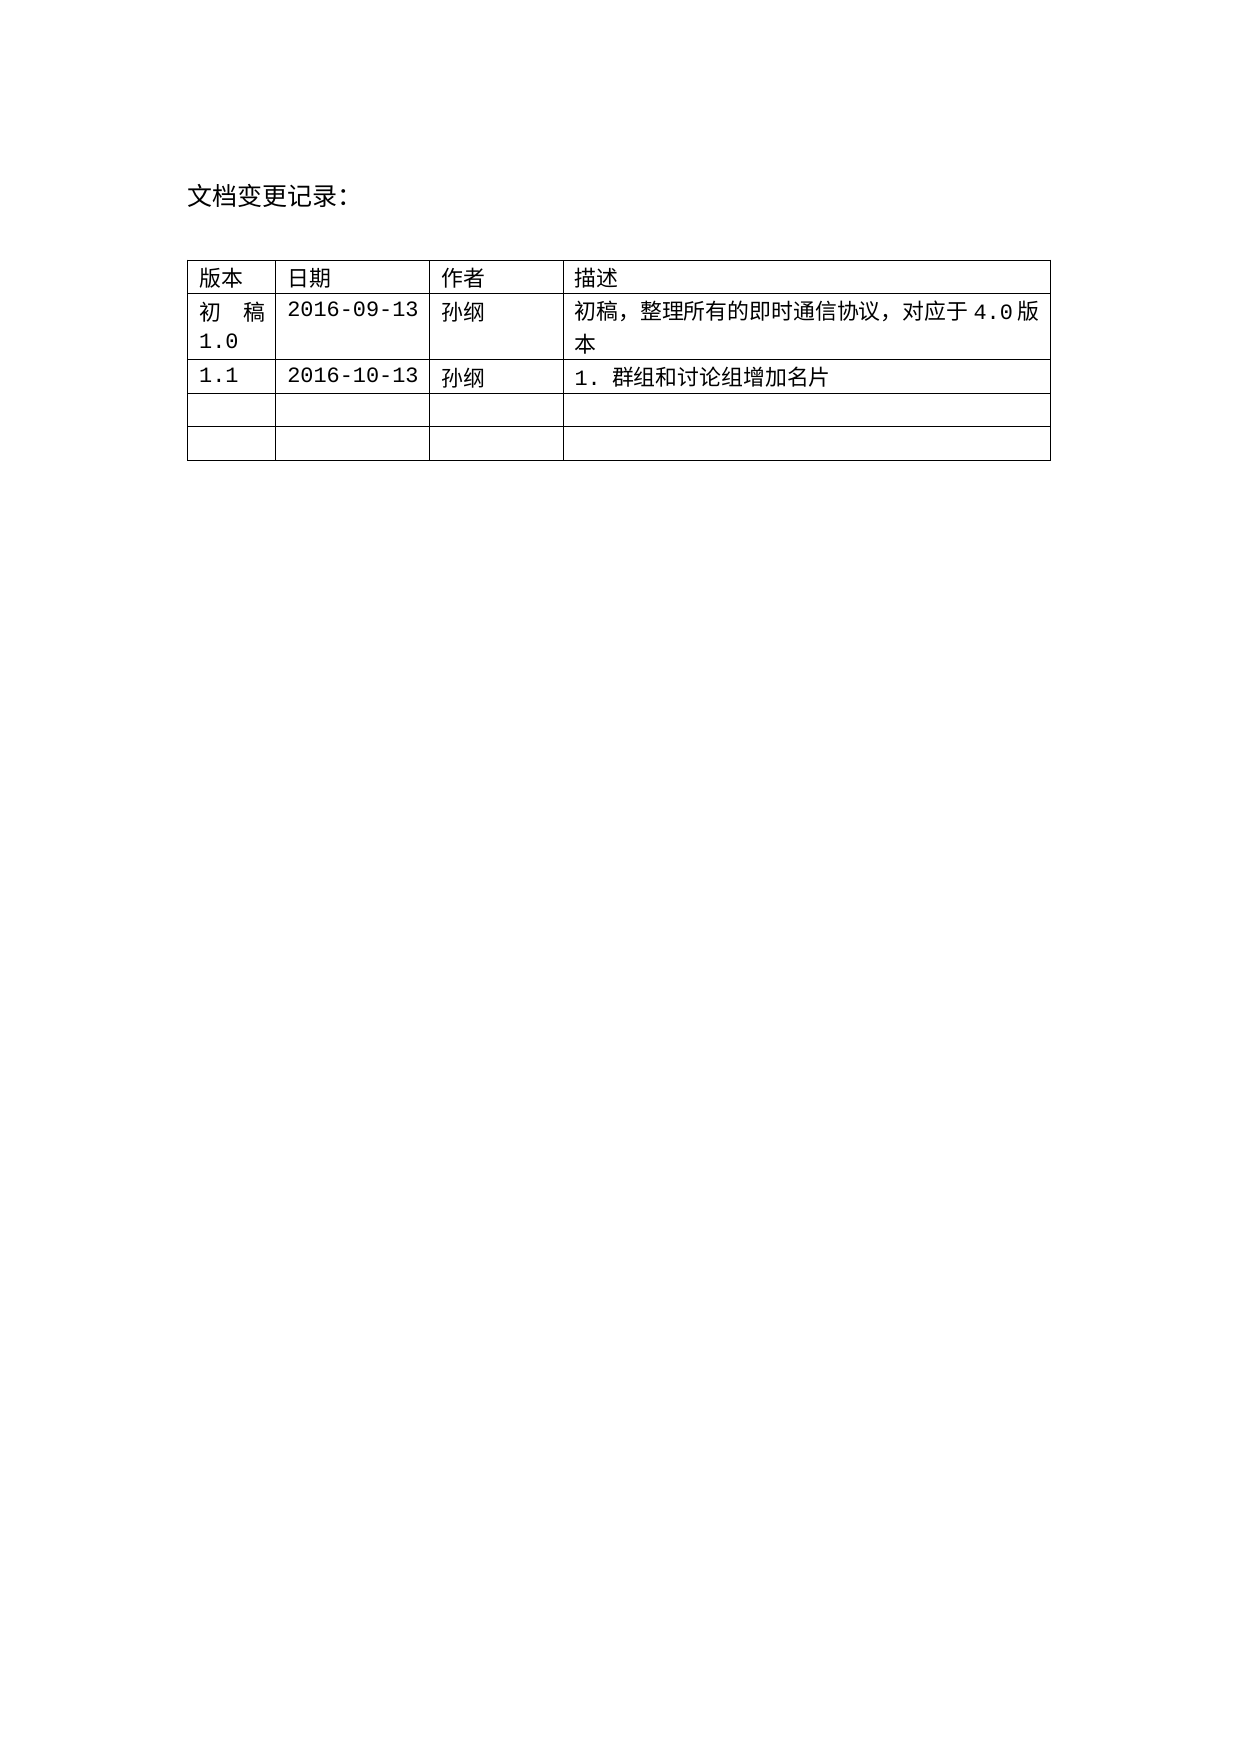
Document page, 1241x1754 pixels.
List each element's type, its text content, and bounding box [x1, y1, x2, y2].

table_header 日期 [276, 261, 429, 293]
table_cell 初稿 1.0 [188, 294, 275, 359]
table_header 版本 [188, 261, 275, 293]
table_cell [430, 394, 563, 426]
table_cell [564, 427, 1050, 460]
table_cell [276, 394, 429, 426]
table_cell 2016-10-13 [276, 360, 429, 393]
table_cell [430, 427, 563, 460]
table_cell 2016-09-13 [276, 294, 429, 359]
table_cell [188, 394, 275, 426]
table_cell 群组和讨论组增加名片 [564, 360, 1050, 393]
table_header 作者 [430, 261, 563, 293]
table_cell [188, 427, 275, 460]
table_cell 1.1 [188, 360, 275, 393]
table_header 描述 [564, 261, 1050, 293]
table_cell 孙纲 [430, 294, 563, 359]
text 文档变更记录： [187, 162, 1053, 227]
table_cell [564, 394, 1050, 426]
table_cell 孙纲 [430, 360, 563, 393]
table_cell [276, 427, 429, 460]
table_cell 初稿，整理所有的即时通信协议，对应于4.0版本 [564, 294, 1050, 359]
